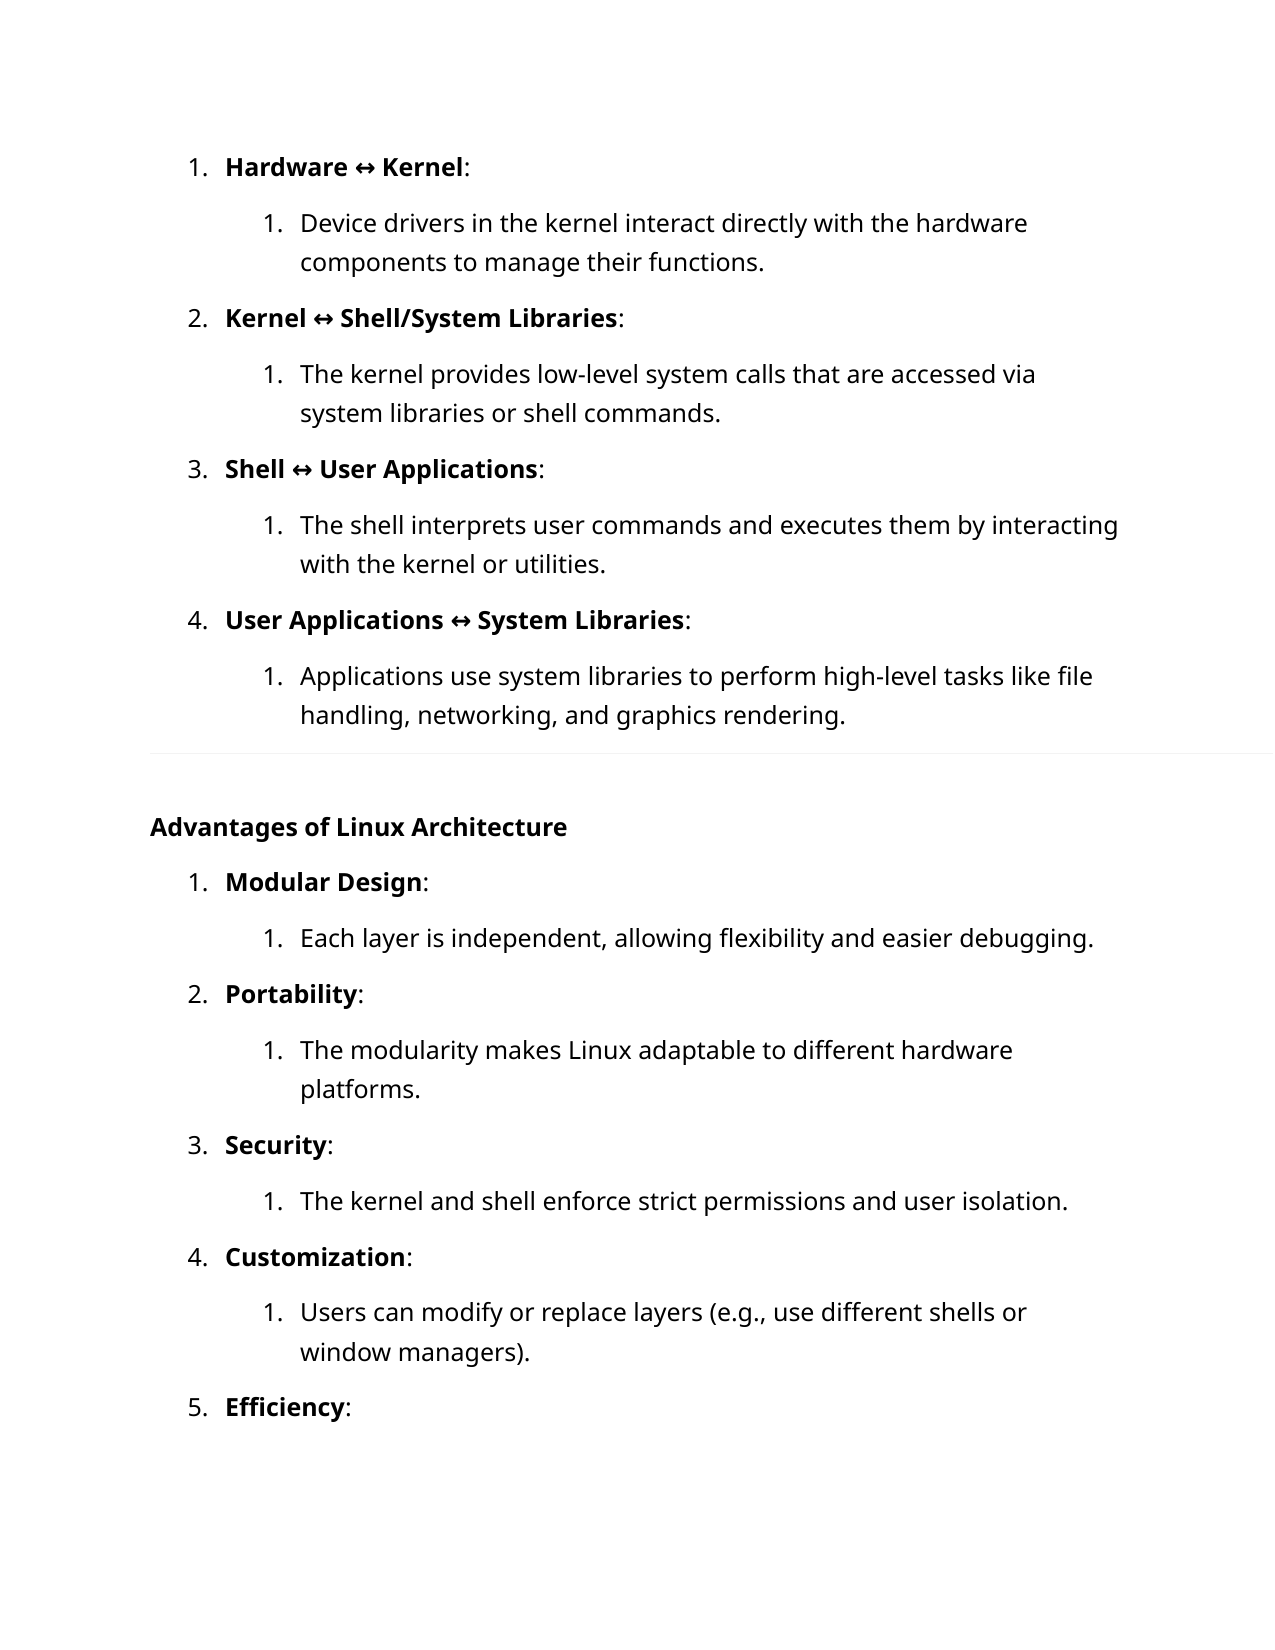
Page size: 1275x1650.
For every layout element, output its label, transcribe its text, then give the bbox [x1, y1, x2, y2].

list The kernel and shell enforce strict permissions and user isolation. [262, 1183, 1125, 1217]
list Shell ↔ User Applications: [187, 452, 1125, 486]
list User Applications ↔ System Libraries: [187, 602, 1125, 637]
list Portability: [187, 977, 1125, 1011]
list The shell interprets user commands and executes them by interacting with the kernel or utilities. [262, 507, 1125, 581]
list The kernel provides low-level system calls that are accessed via system libraries or shell commands. [262, 357, 1125, 430]
list Hardware ↔ Kernel: [187, 150, 1125, 184]
list Kernel ↔ Shell/System Libraries: [187, 301, 1125, 335]
text Advantages of Linux Architecture [150, 809, 1125, 843]
list Modular Design: [187, 865, 1125, 899]
list Device drivers in the kernel interact directly with the hardware components to manage their functions. [262, 206, 1125, 279]
list Users can modify or replace layers (e.g., use different shells or window managers). [262, 1295, 1125, 1368]
list The modularity makes Linux adaptable to different hardware platforms. [262, 1032, 1125, 1106]
list Applications use system libraries to perform high-level tasks like file handling, networking, and graphics rendering. [262, 658, 1125, 732]
list Efficiency: [187, 1390, 1125, 1424]
list Customization: [187, 1239, 1125, 1273]
list Security: [187, 1127, 1125, 1162]
list Each layer is independent, allowing flexibility and easier debugging. [262, 921, 1125, 955]
